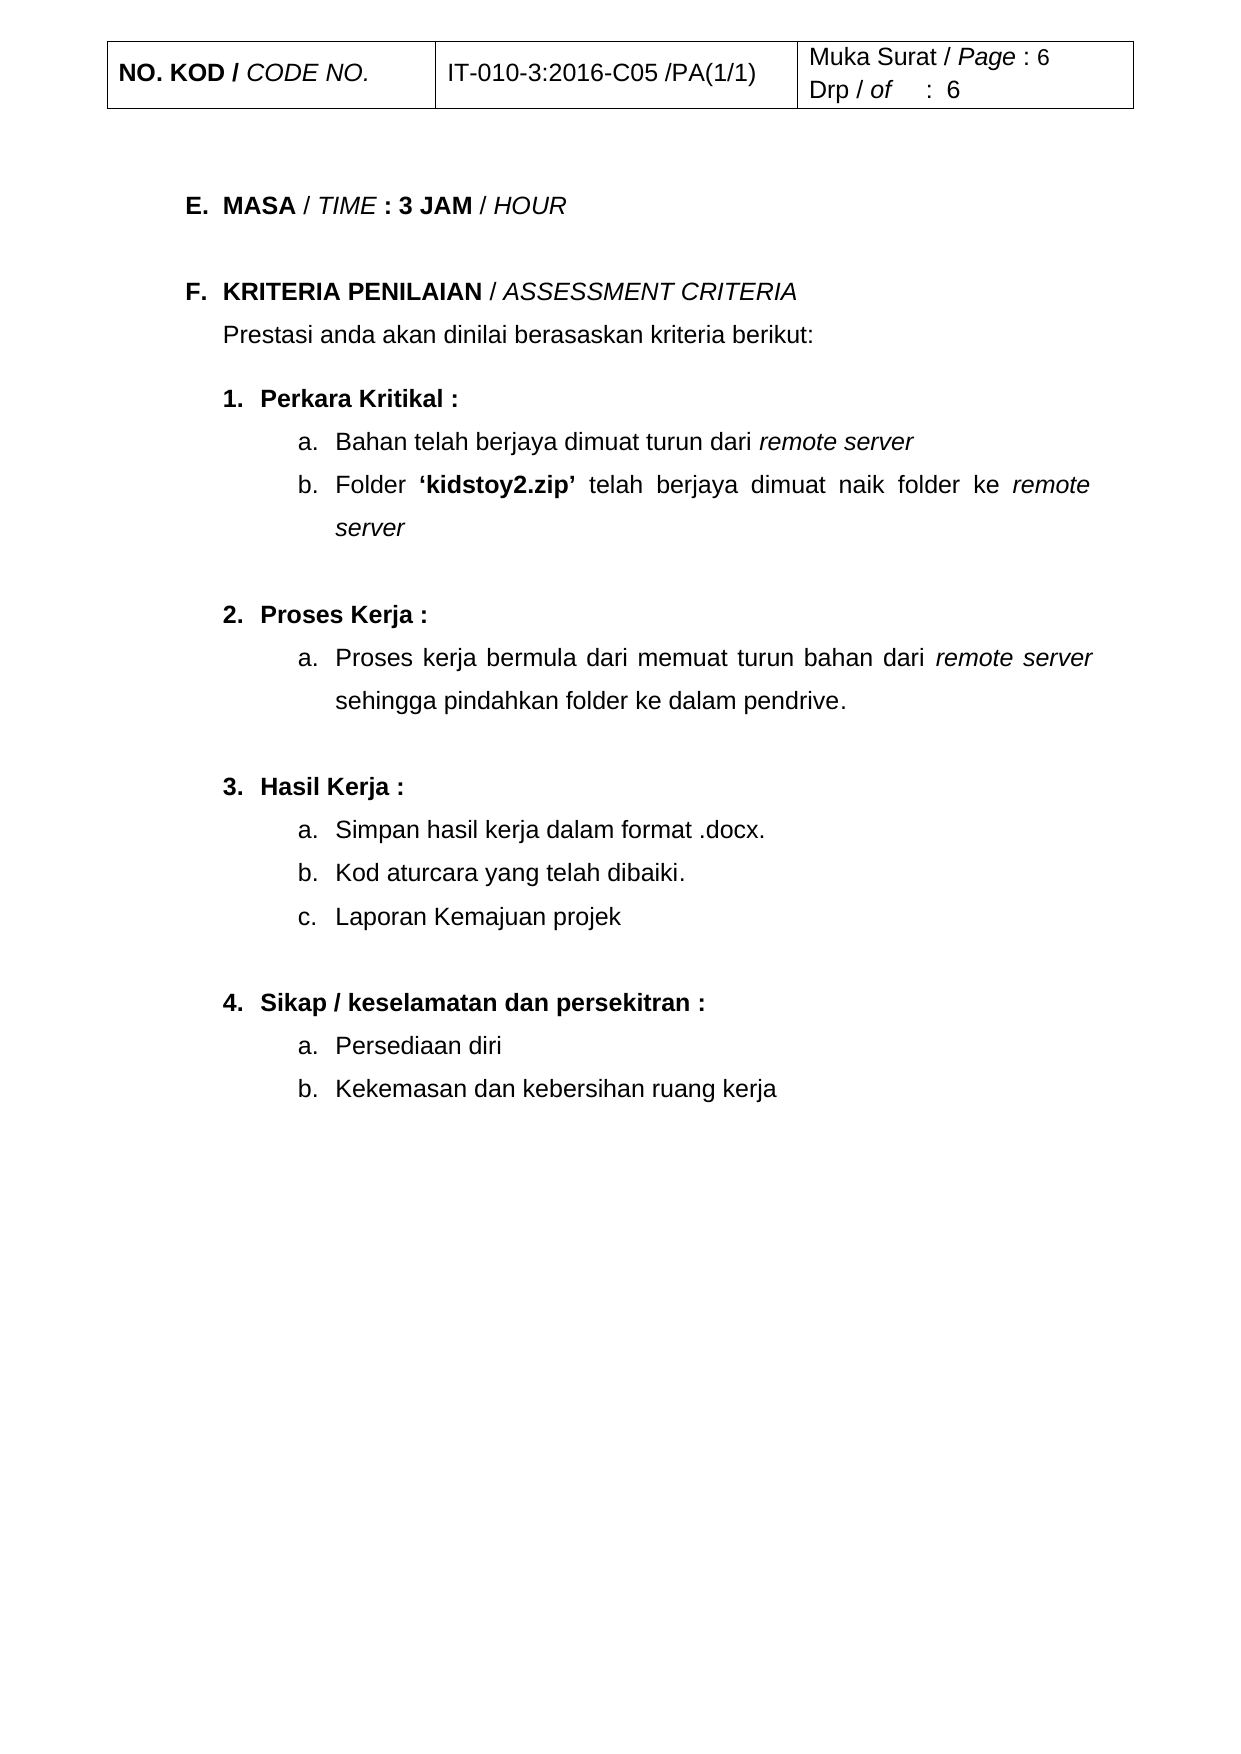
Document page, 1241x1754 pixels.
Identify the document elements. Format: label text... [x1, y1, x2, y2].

list Simpan hasil kerja dalam format .docx. [298, 815, 1093, 844]
list Kekemasan dan kebersihan ruang kerja [298, 1074, 1093, 1103]
list Proses kerja bermula dari memuat turun bahan dari remote server sehingga pindahkan folder ke dalam pendrive. [298, 643, 1093, 715]
list Proses Kerja : [223, 600, 1093, 628]
list MASA / TIME : 3 JAM / HOUR [185, 191, 1093, 219]
text Prestasi anda akan dinilai berasaskan kriteria berikut: [223, 320, 1093, 349]
list Folder ‘kidstoy2.zip’ telah berjaya dimuat naik folder ke remote server [298, 470, 1093, 542]
list Hasil Kerja : [223, 772, 1093, 801]
list KRITERIA PENILAIAN / ASSESSMENT CRITERIA [185, 277, 1093, 306]
list Perkara Kritikal : [223, 384, 1093, 413]
list Sikap / keselamatan dan persekitran : [223, 988, 1093, 1017]
list Kod aturcara yang telah dibaiki. [298, 858, 1093, 887]
list Laporan Kemajuan projek [298, 902, 1093, 930]
list Persediaan diri [298, 1031, 1093, 1060]
list Bahan telah berjaya dimuat turun dari remote server [298, 427, 1093, 456]
